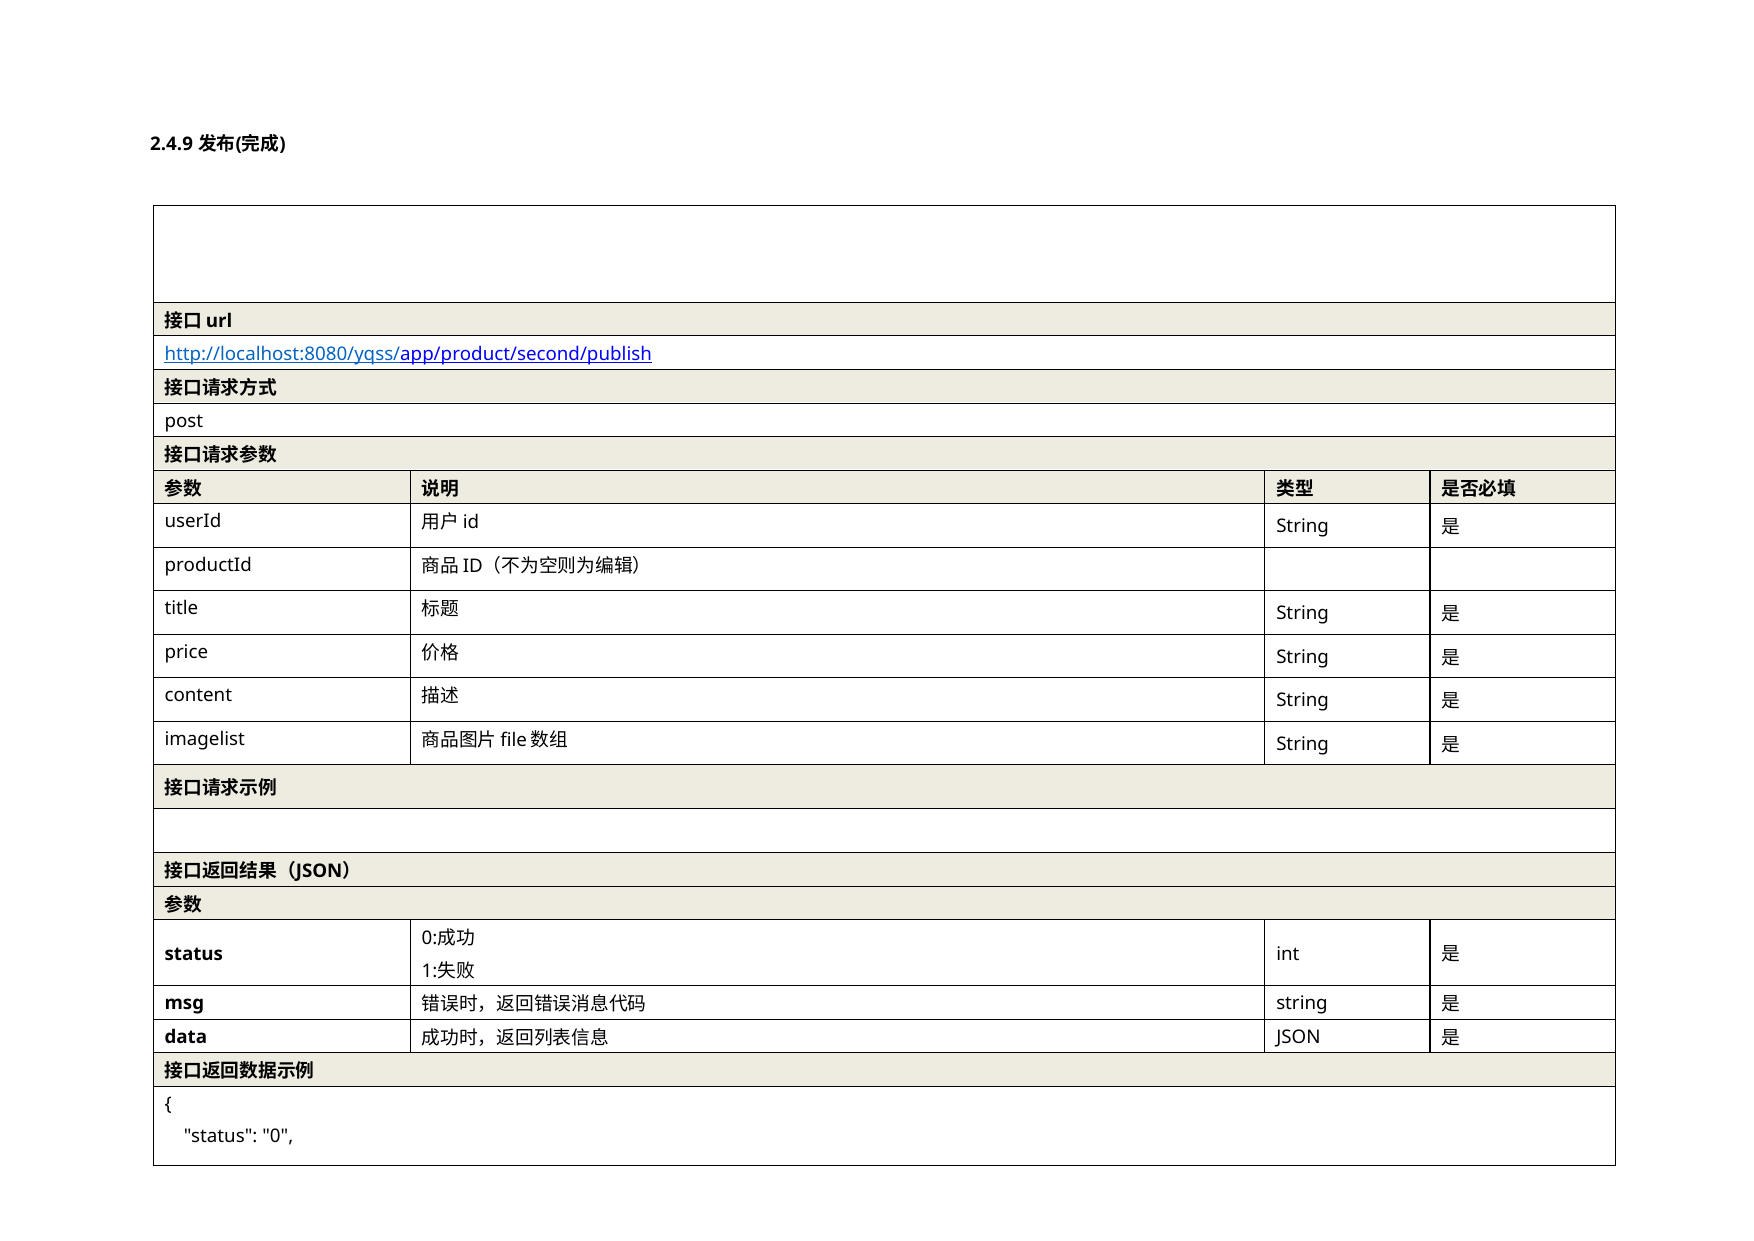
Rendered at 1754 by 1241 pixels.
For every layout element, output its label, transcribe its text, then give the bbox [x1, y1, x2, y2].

table_cell data [154, 1020, 410, 1052]
table_cell 参数 [154, 887, 1615, 919]
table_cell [154, 1087, 1615, 1164]
table_cell 是否必填 [1431, 471, 1615, 503]
table_cell 是 [1431, 722, 1615, 764]
table_cell 接口返回数据示例 [154, 1053, 1615, 1086]
table_cell 是 [1431, 591, 1615, 634]
table_header [154, 206, 1615, 302]
table_cell 接口返回结果（JSON） [154, 853, 1615, 886]
table_cell [1431, 548, 1615, 590]
table_cell http://localhost:8080/yqss/app/product/second/publish [154, 336, 1615, 369]
table_cell String [1265, 722, 1429, 764]
table_cell 描述 [411, 678, 1264, 721]
table_cell 接口请求示例 [154, 765, 1615, 808]
table_cell 0:成功 1:失败 [411, 920, 1264, 985]
table_cell 接口url [154, 303, 1615, 335]
table_cell 接口请求方式 [154, 370, 1615, 402]
table_cell int [1265, 920, 1429, 985]
table_cell 接口请求参数 [154, 437, 1615, 469]
table_cell 是 [1431, 504, 1615, 547]
table_cell JSON [1265, 1020, 1429, 1052]
table_cell status [154, 920, 410, 985]
table_cell [154, 809, 1615, 852]
table_cell string [1265, 986, 1429, 1019]
table_cell 类型 [1265, 471, 1429, 503]
table_cell 参数 [154, 471, 410, 503]
table_cell 标题 [411, 591, 1264, 634]
table_cell String [1265, 635, 1429, 677]
table_cell msg [154, 986, 410, 1019]
table_cell 是 [1431, 635, 1615, 677]
table_cell 是 [1431, 678, 1615, 721]
table_cell String [1265, 591, 1429, 634]
table_cell price [154, 635, 410, 677]
table_cell 是 [1431, 986, 1615, 1019]
table_cell content [154, 678, 410, 721]
table_cell post [154, 404, 1615, 436]
table_cell String [1265, 678, 1429, 721]
table_cell 商品ID（不为空则为编辑） [411, 548, 1264, 590]
table_cell 是 [1431, 920, 1615, 985]
table_cell String [1265, 504, 1429, 547]
table_cell 说明 [411, 471, 1264, 503]
table_cell 商品图片file数组 [411, 722, 1264, 764]
table_cell 价格 [411, 635, 1264, 677]
table_cell title [154, 591, 410, 634]
table_cell productId [154, 548, 410, 590]
table_cell 是 [1431, 1020, 1615, 1052]
table_cell userId [154, 504, 410, 547]
table_cell 错误时，返回错误消息代码 [411, 986, 1264, 1019]
table_cell 成功时，返回列表信息 [411, 1020, 1264, 1052]
subtitle 2.4.9 发布(完成) [150, 126, 1604, 158]
table_cell 用户id [411, 504, 1264, 547]
table_cell imagelist [154, 722, 410, 764]
table_cell [1265, 548, 1429, 590]
